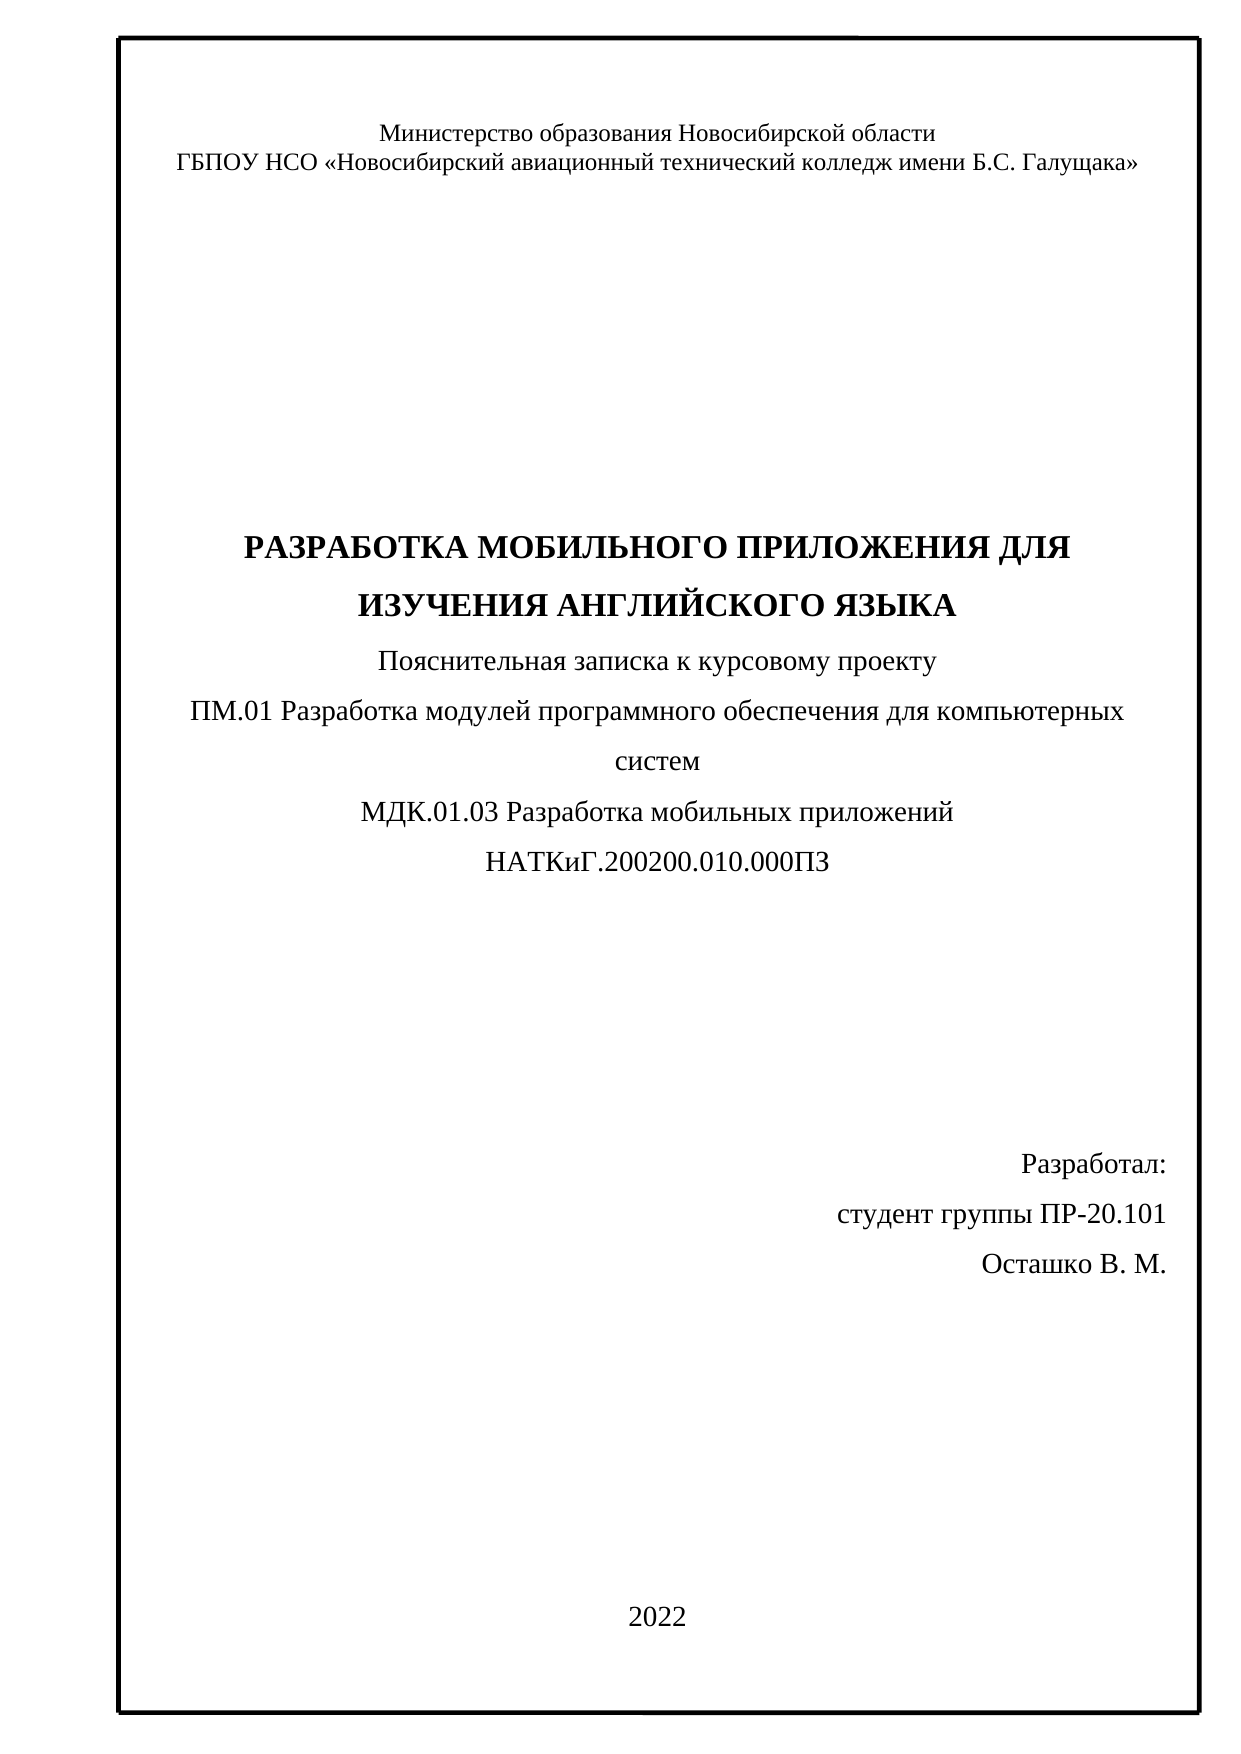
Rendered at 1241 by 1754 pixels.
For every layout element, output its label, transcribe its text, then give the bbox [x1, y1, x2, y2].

text ГБПОУ НСО «Новосибирский авиационный технический колледж имени Б.С. Галущака» [148, 147, 1167, 176]
text 2022 [148, 1599, 1167, 1632]
text ПМ.01 Разработка модулей программного обеспечения для компьютерных систем [148, 693, 1167, 777]
text Пояснительная записка к курсовому проекту [148, 643, 1167, 676]
text МДК.01.03 Разработка мобильных приложений [148, 794, 1167, 827]
text НАТКиГ.200200.010.000ПЗ [148, 844, 1167, 878]
text студент группы ПР-20.101 [148, 1196, 1167, 1230]
text Разработал: [148, 1146, 1167, 1179]
text разработка мобильного приложения для ИЗУЧЕНИЯ АНГЛИЙСКОГО ЯЗЫКА [148, 528, 1167, 624]
text Осташко В. М. [148, 1247, 1167, 1280]
text Министерство образования Новосибирской области [148, 118, 1167, 147]
